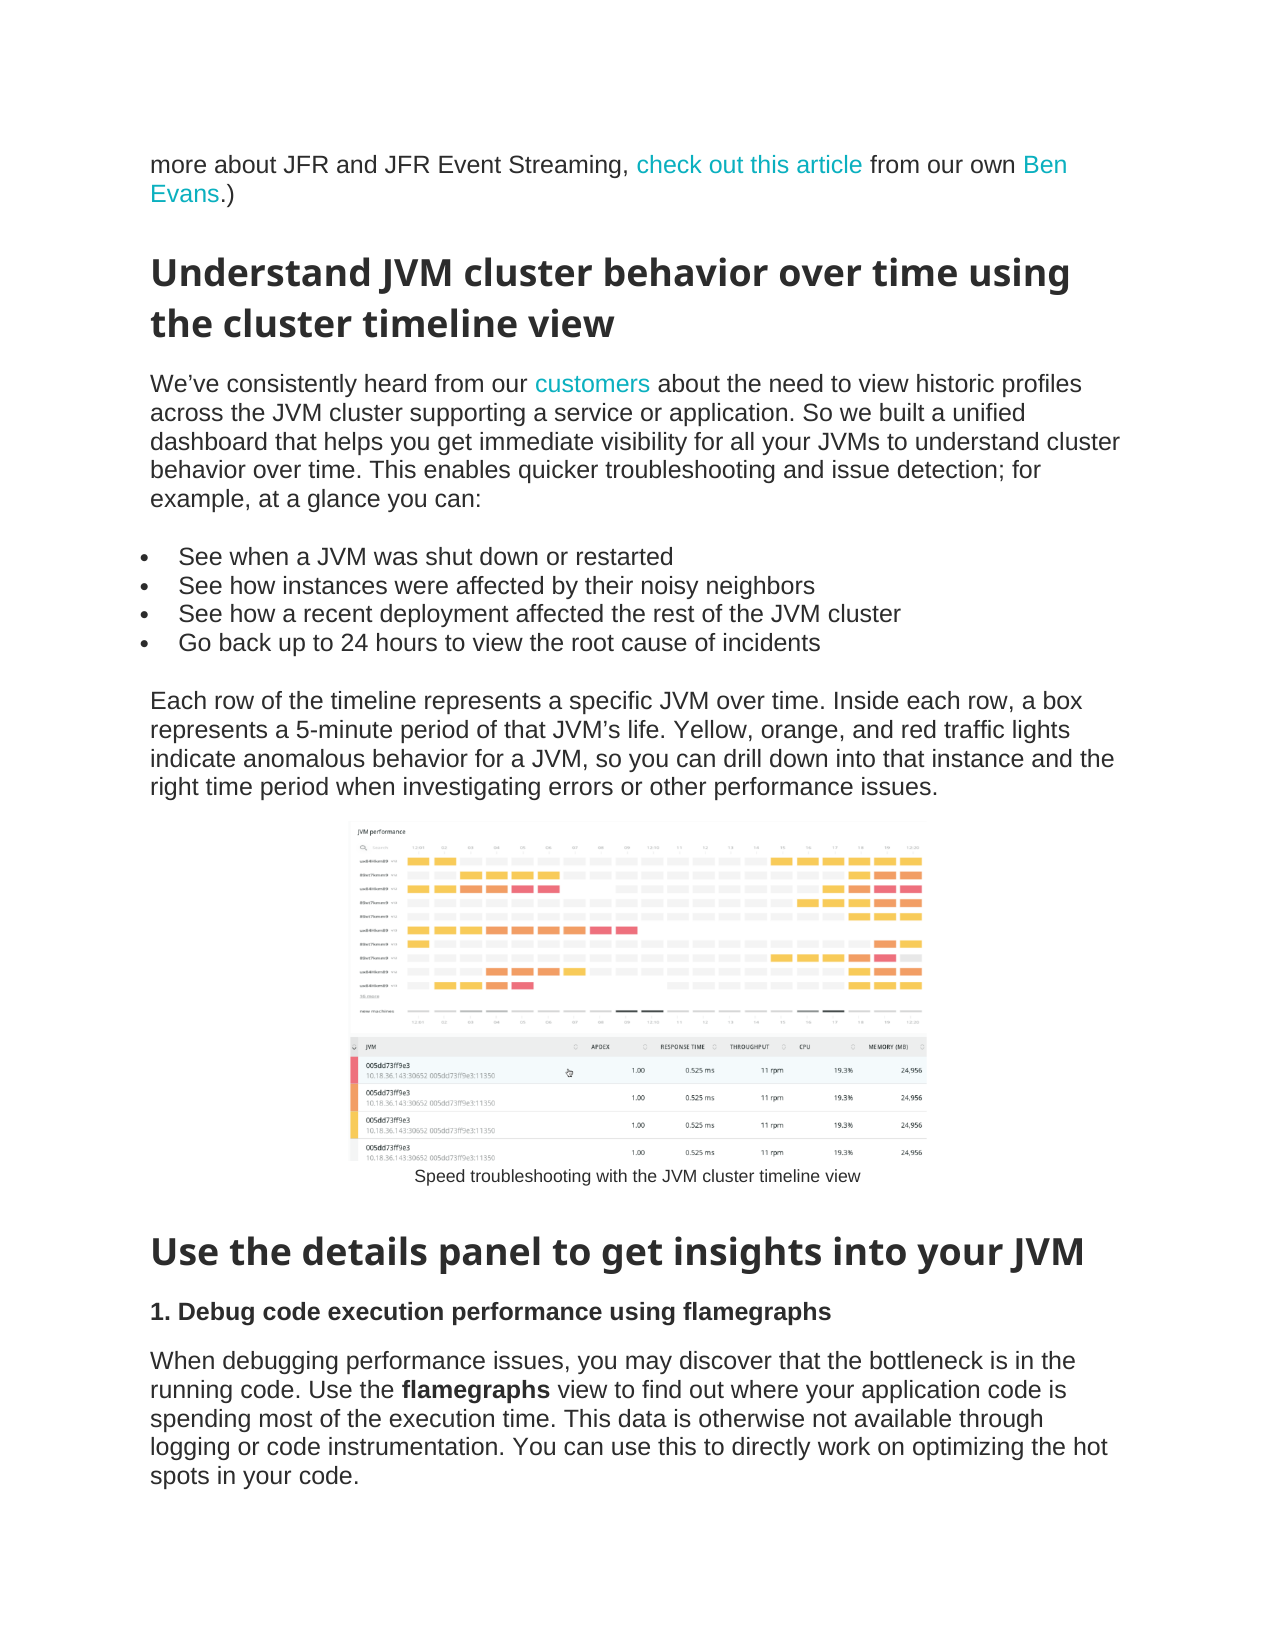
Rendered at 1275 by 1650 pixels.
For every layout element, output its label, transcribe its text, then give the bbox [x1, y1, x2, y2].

text Each row of the timeline represents a specific JVM over time. Inside each row, a box represents a 5-minute period of that JVM’s life. Yellow, orange, and red traffic lights indicate anomalous behavior for a JVM, so you can drill down into that instance and the right time period when investigating errors or other performance issues. [150, 686, 1125, 801]
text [150, 150, 1125, 207]
text When debugging performance issues, you may discover that the bottleneck is in the running code. Use the flamegraphs view to find out where your application code is spending most of the execution time. This data is otherwise not available through logging or code instrumentation. You can use this to directly work on optimizing the hot spots in your code. [150, 1346, 1125, 1490]
list Go back up to 24 hours to view the root cause of incidents [141, 628, 1125, 657]
list See when a JVM was shut down or restarted [141, 542, 1125, 571]
list See how instances were affected by their noisy neighbors [141, 571, 1125, 599]
picture [348, 821, 927, 1161]
text 1. Debug code execution performance using flamegraphs [150, 1297, 1125, 1326]
text Speed troubleshooting with the JVM cluster timeline view [150, 1160, 1125, 1187]
text Understand JVM cluster behavior over time using the cluster timeline view [150, 247, 1125, 349]
list See how a recent deployment affected the rest of the JVM cluster [141, 599, 1125, 628]
text We’ve consistently heard from our customers about the need to view historic profiles across the JVM cluster supporting a service or application. So we built a unified dashboard that helps you get immediate visibility for all your JVMs to understand cluster behavior over time. This enables quicker troubleshooting and issue detection; for example, at a glance you can: [150, 369, 1125, 513]
text Use the details panel to get insights into your JVM [150, 1226, 1125, 1277]
